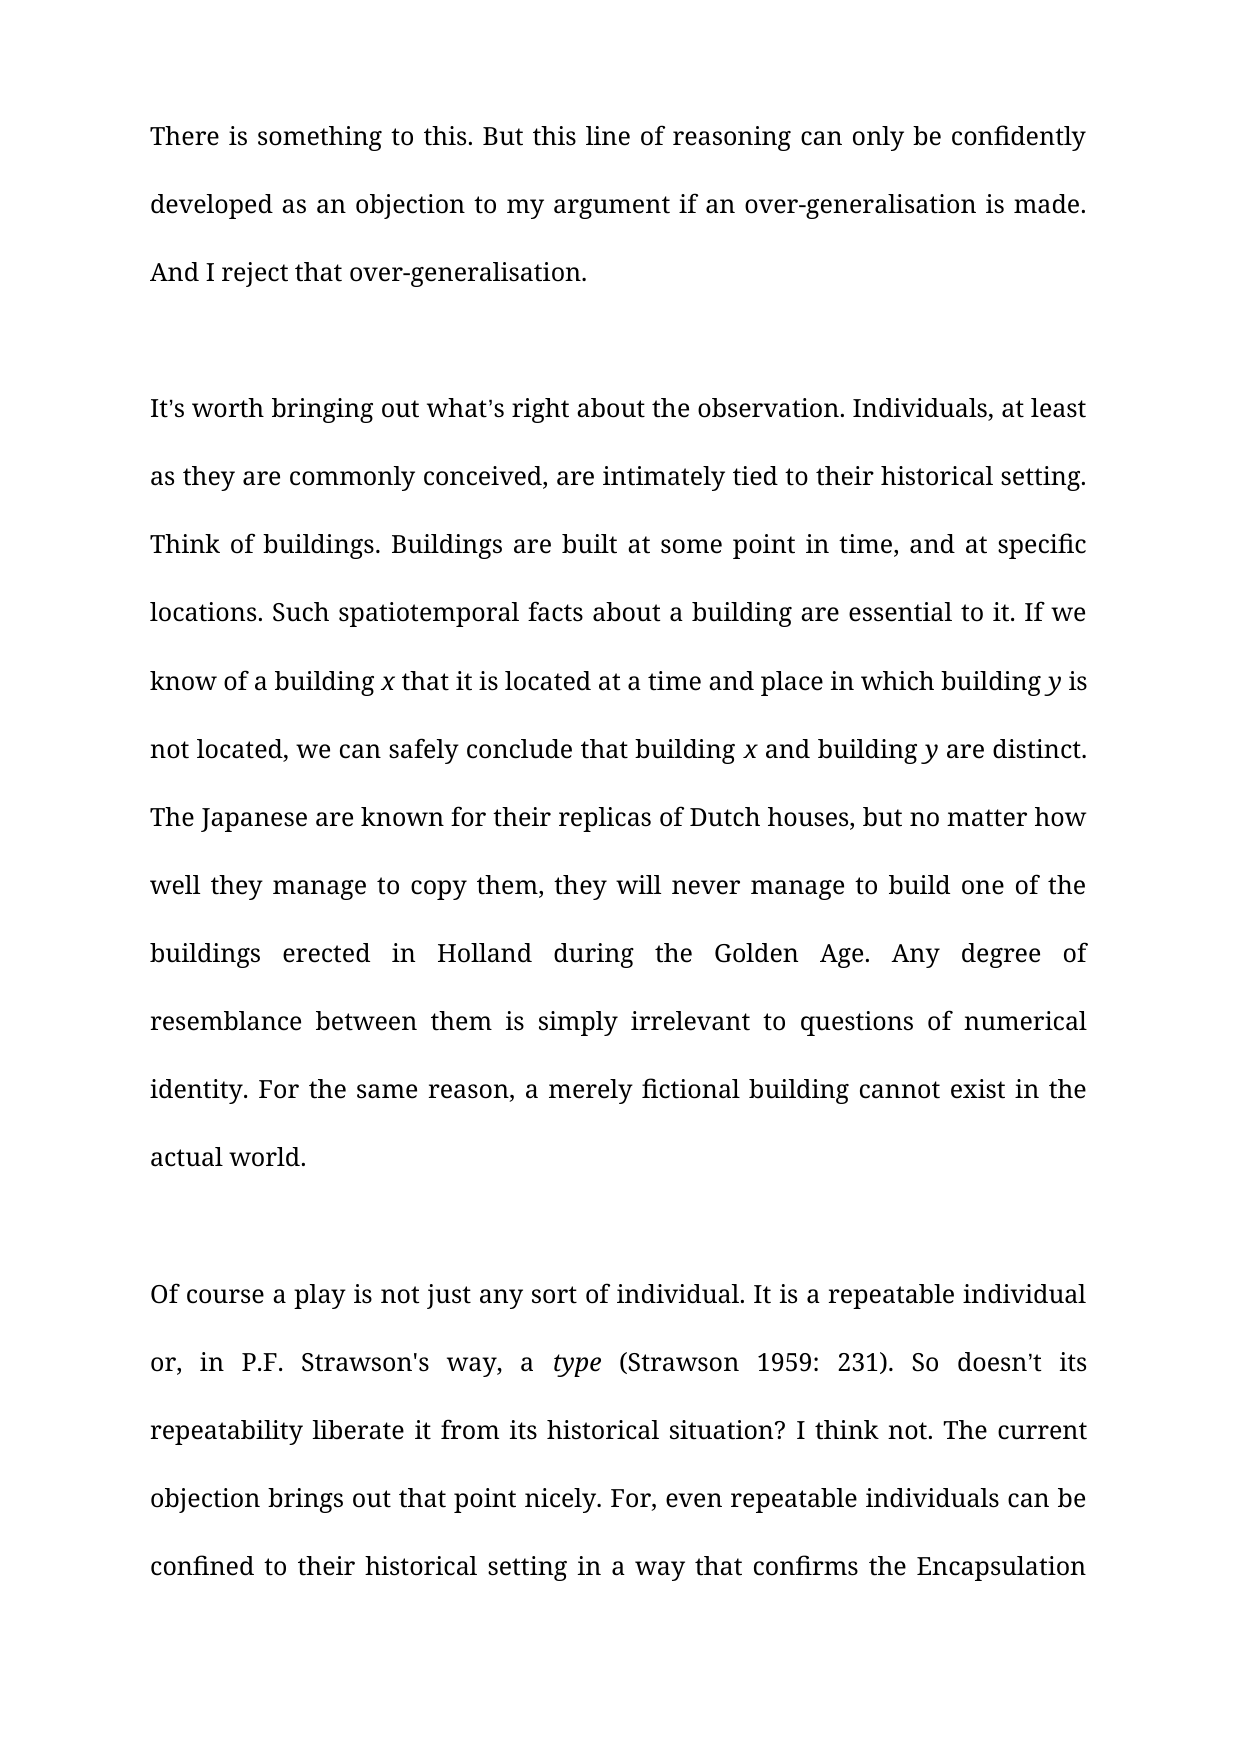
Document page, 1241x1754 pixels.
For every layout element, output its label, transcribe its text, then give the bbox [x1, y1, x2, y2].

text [150, 1276, 1087, 1583]
text There is something to this. But this line of reasoning can only be confidently developed as an objection to my argument if an over-generalisation is made. And I reject that over-generalisation. [150, 118, 1087, 288]
text It’s worth bringing out what’s right about the observation. Individuals, at least as they are commonly conceived, are intimately tied to their historical setting. Think of buildings. Buildings are built at some point in time, and at specific locations. Such spatiotemporal facts about a building are essential to it. If we know of a building x that it is located at a time and place in which building y is not located, we can safely conclude that building x and building y are distinct. The Japanese are known for their replicas of Dutch houses, but no matter how well they manage to copy them, they will never manage to build one of the buildings erected in Holland during the Golden Age. Any degree of resemblance between them is simply irrelevant to questions of numerical identity. For the same reason, a merely fictional building cannot exist in the actual world. [150, 391, 1087, 1174]
